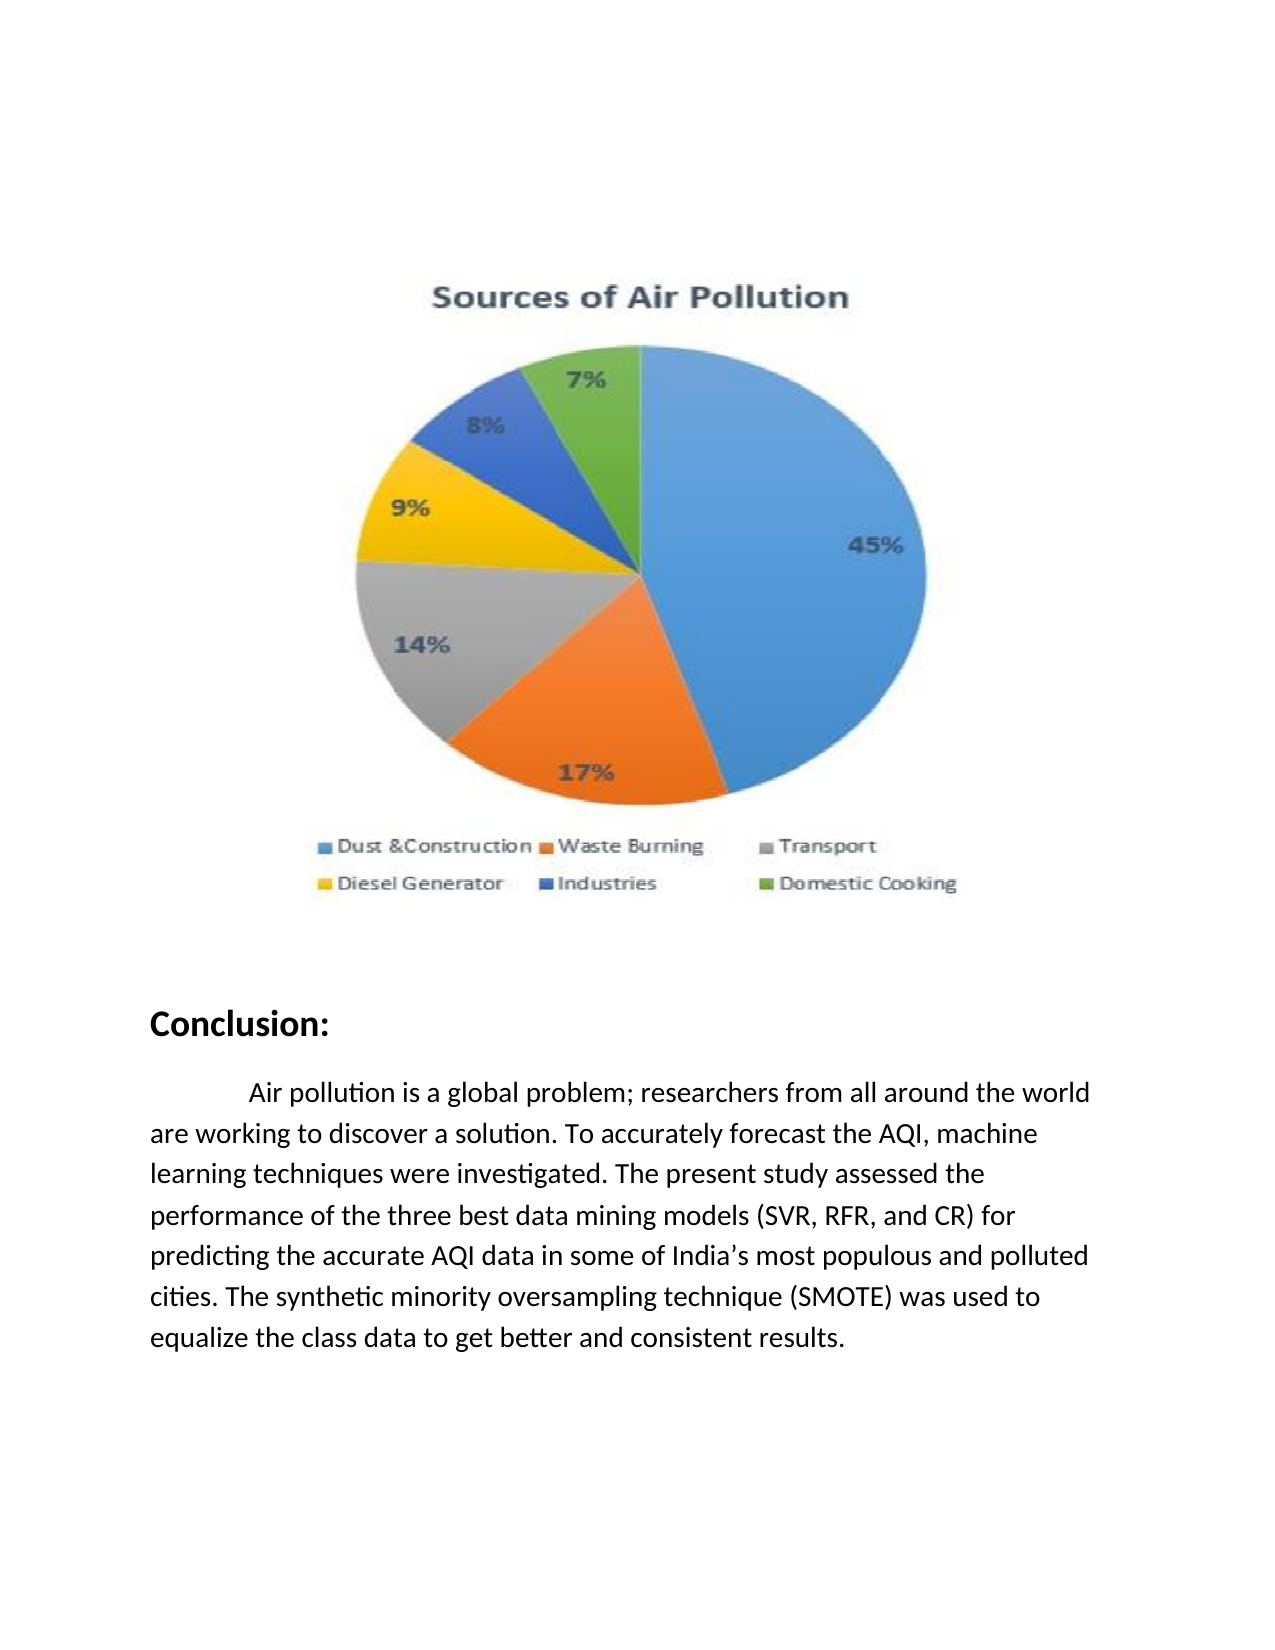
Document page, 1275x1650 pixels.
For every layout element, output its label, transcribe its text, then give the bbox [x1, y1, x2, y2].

text Conclusion: [150, 1000, 1125, 1046]
text Air pollution is a global problem; researchers from all around the world are working to discover a solution. To accurately forecast the AQI, machine learning techniques were investigated. The present study assessed the performance of the three best data mining models (SVR, RFR, and CR) for predicting the accurate AQI data in some of India’s most populous and polluted cities. The synthetic minority oversampling technique (SMOTE) was used to equalize the class data to get better and consistent results. [150, 1074, 1125, 1355]
picture [150, 257, 1124, 914]
